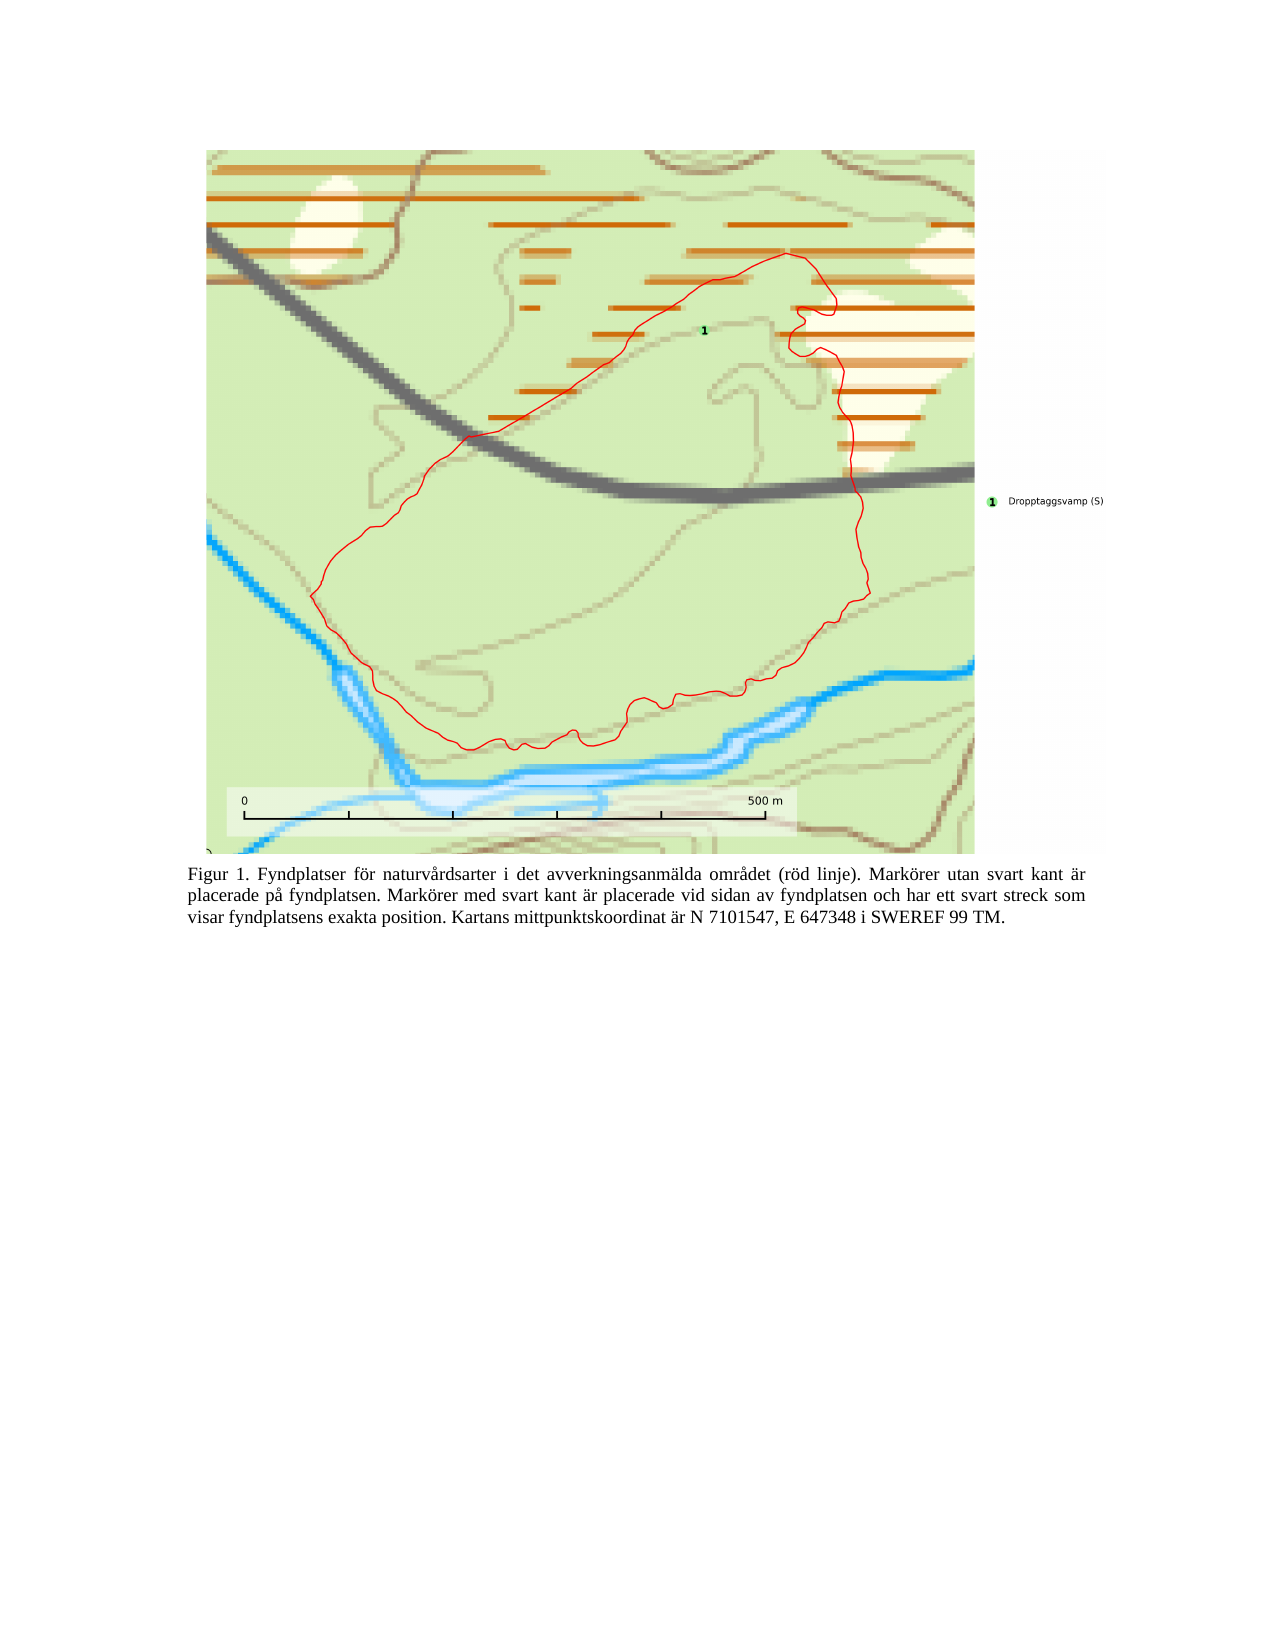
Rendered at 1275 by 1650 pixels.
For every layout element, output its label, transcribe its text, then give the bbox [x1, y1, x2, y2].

picture [206, 150, 1107, 854]
text Figur 1. Fyndplatser för naturvårdsarter i det avverkningsanmälda området (röd linje). Markörer utan svart kant är placerade på fyndplatsen. Markörer med svart kant är placerade vid sidan av fyndplatsen och har ett svart streck som visar fyndplatsens exakta position. Kartans mittpunktskoordinat är N 7101547, E 647348 i SWEREF 99 TM. [187, 862, 1087, 927]
